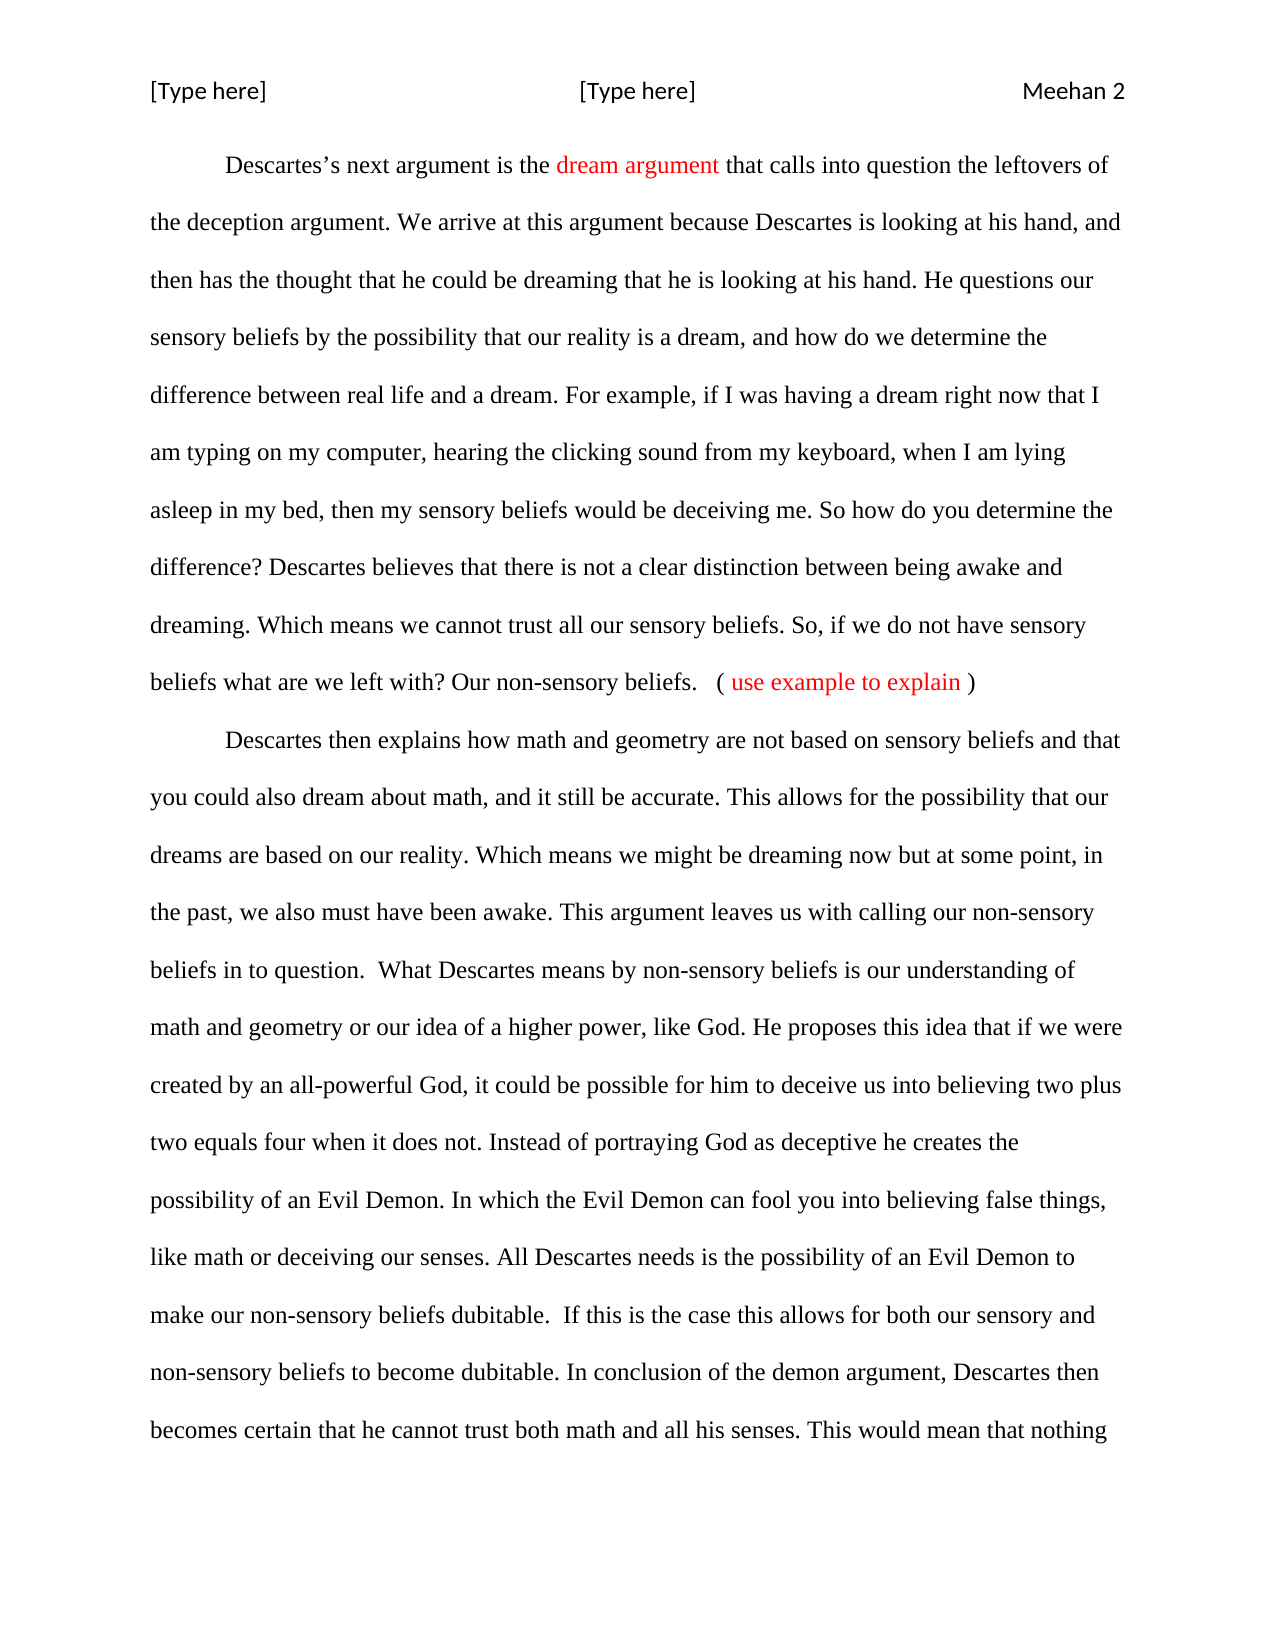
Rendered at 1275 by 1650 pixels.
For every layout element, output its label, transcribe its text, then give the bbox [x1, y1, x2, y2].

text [150, 725, 1125, 1444]
text Descartes’s next argument is the dream argument that calls into question the leftovers of the deception argument. We arrive at this argument because Descartes is looking at his hand, and then has the thought that he could be dreaming that he is looking at his hand. He questions our sensory beliefs by the possibility that our reality is a dream, and how do we determine the difference between real life and a dream. For example, if I was having a dream right now that I am typing on my computer, hearing the clicking sound from my keyboard, when I am lying asleep in my bed, then my sensory beliefs would be deceiving me. So how do you determine the difference? Descartes believes that there is not a clear distinction between being awake and dreaming. Which means we cannot trust all our sensory beliefs. So, if we do not have sensory beliefs what are we left with? Our non-sensory beliefs. ( use example to explain ) [150, 150, 1125, 696]
